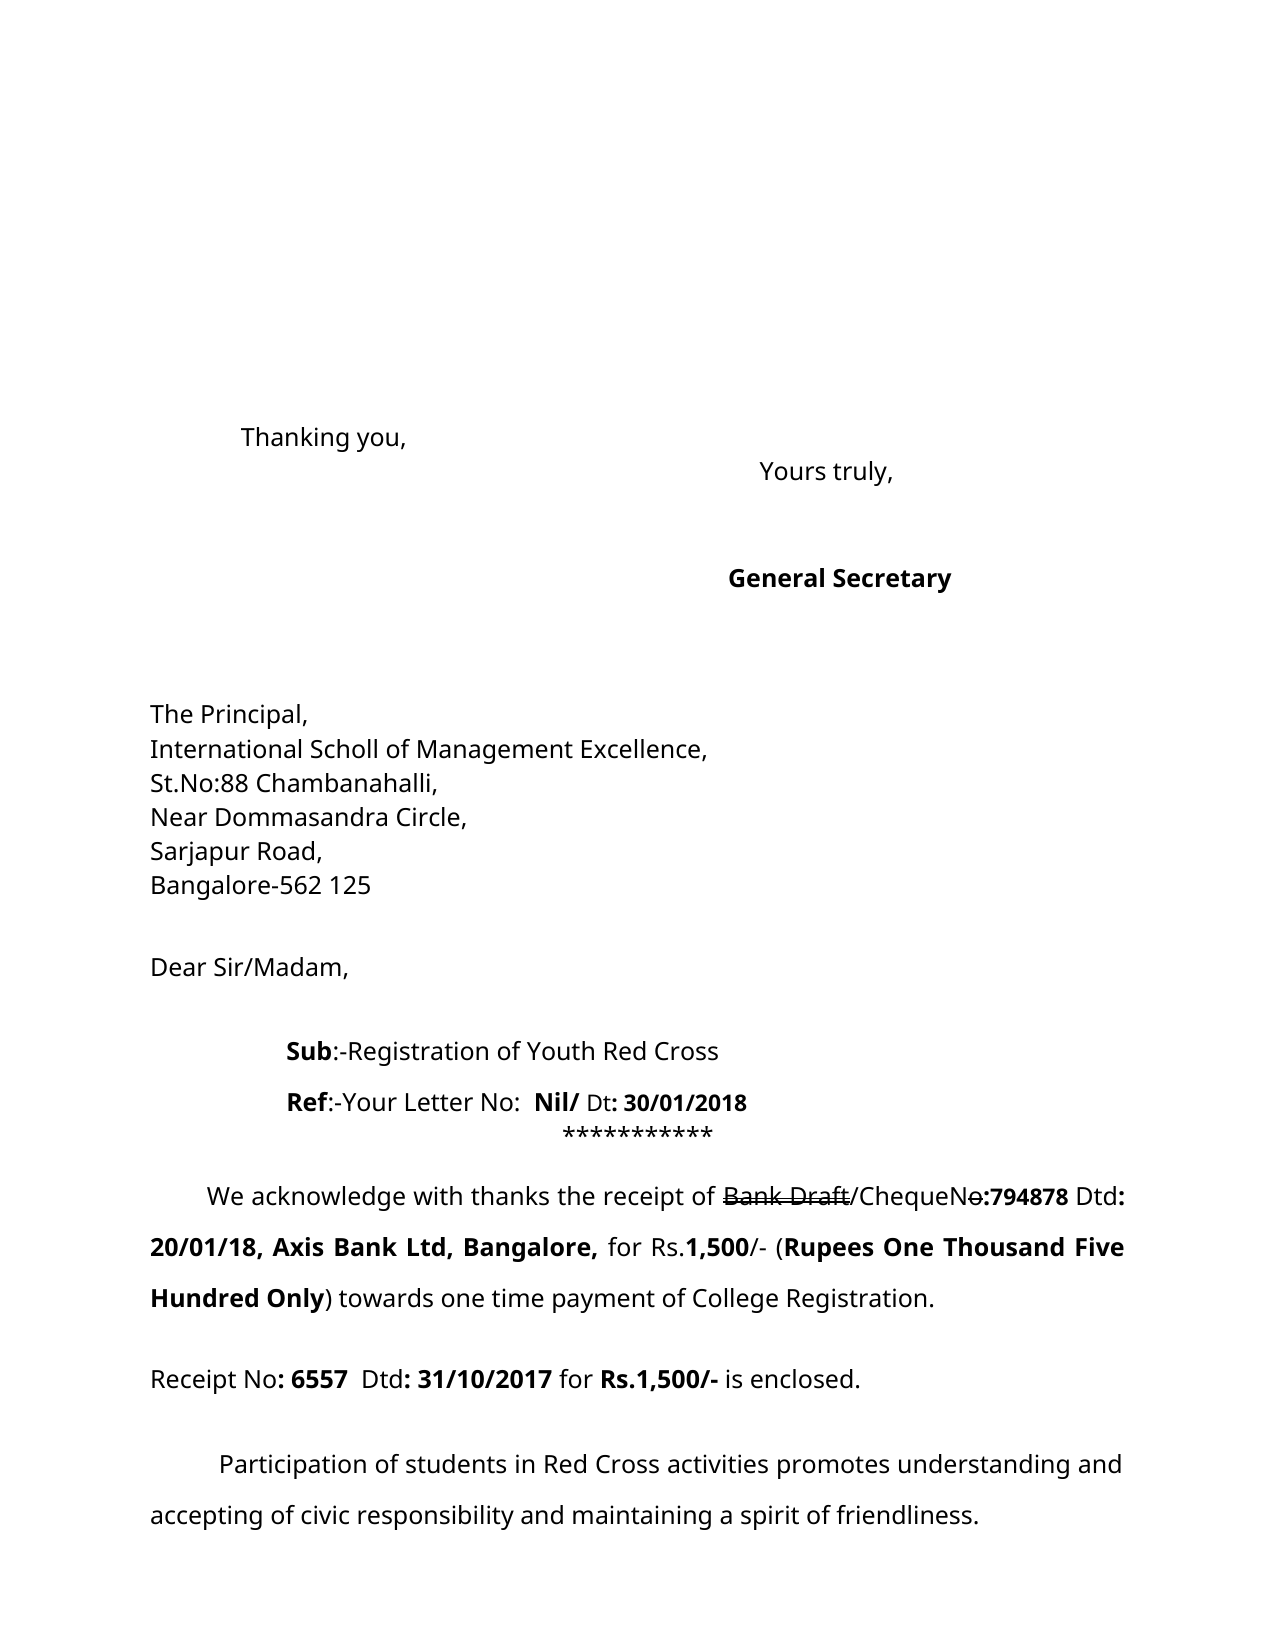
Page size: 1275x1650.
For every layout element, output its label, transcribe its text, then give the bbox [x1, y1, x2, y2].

text Near Dommasandra Circle, [150, 799, 1125, 833]
text Yours truly, [150, 454, 1125, 488]
text Participation of students in Red Cross activities promotes understanding and accepting of civic responsibility and maintaining a spirit of friendliness. [150, 1447, 1125, 1532]
text Receipt No: 6557 Dtd: 31/10/2017 for Rs.1,500/- is enclosed. [150, 1362, 1125, 1396]
text Sub:-Registration of Youth Red Cross [150, 1034, 1125, 1068]
text Ref:-Your Letter No: Nil/ Dt: 30/01/2018 [150, 1085, 1125, 1119]
text We acknowledge with thanks the receipt of Bank Draft/ChequeNo:794878 Dtd: 20/01/18, Axis Bank Ltd, Bangalore, for Rs.1,500/- (Rupees One Thousand Five Hundred Only) towards one time payment of College Registration. [150, 1179, 1125, 1315]
text Dear Sir/Madam, [150, 950, 1125, 984]
text Bangalore-562 125 [150, 867, 1125, 902]
text The Principal, [150, 697, 1125, 731]
text International Scholl of Management Excellence, [150, 731, 1125, 765]
text *********** [150, 1119, 1125, 1153]
text Sarjapur Road, [150, 833, 1125, 867]
text Thanking you, [150, 420, 1125, 454]
text General Secretary [150, 561, 1125, 595]
text St.No:88 Chambanahalli, [150, 765, 1125, 799]
